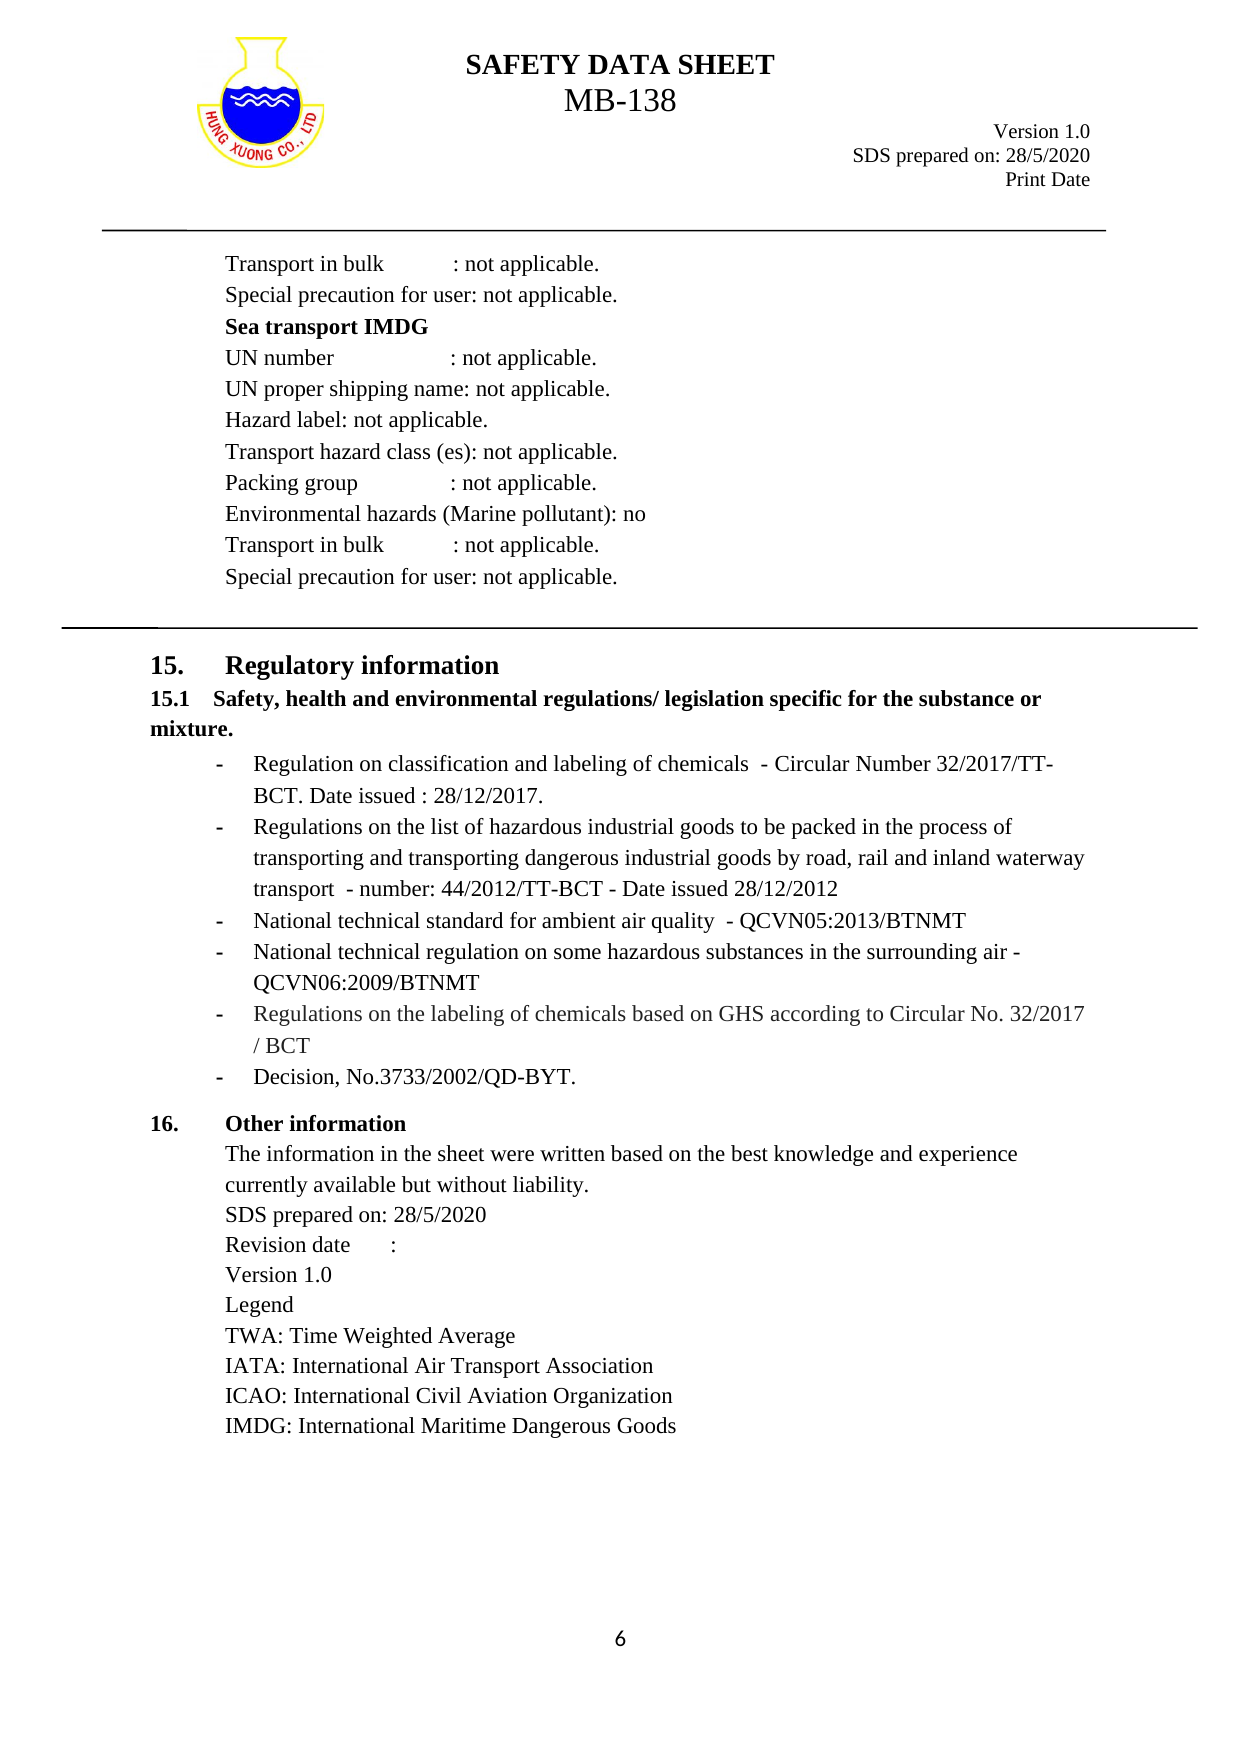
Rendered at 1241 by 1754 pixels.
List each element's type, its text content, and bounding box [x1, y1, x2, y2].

text SDS prepared on: 28/5/2020 [150, 1201, 1090, 1227]
text 16. Other information [150, 1110, 1090, 1137]
list Regulations on the labeling of chemicals based on GHS according to Circular No. 32/2017 / BCT [216, 996, 1090, 1058]
list National technical standard for ambient air quality - QCVN05:2013/BTNMT [216, 902, 1090, 933]
text Environmental hazards (Marine pollutant): no [150, 495, 1090, 527]
text IMDG: International Maritime Dangerous Goods [150, 1412, 1090, 1439]
text Sea transport IMDG [150, 308, 1090, 339]
text 15. Regulatory information [150, 649, 1090, 681]
picture [197, 37, 325, 168]
text Special precaution for user: not applicable. [150, 558, 1090, 589]
text 15.1 Safety, health and environmental regulations/ legislation specific for the substance or mixture. [150, 685, 1090, 742]
text IATA: International Air Transport Association [150, 1352, 1090, 1378]
list Regulations on the list of hazardous industrial goods to be packed in the process of transporting and transporting dangerous industrial goods by road, rail and inland waterway transport - number: 44/2012/TT-BCT - Date issued 28/12/2012 [216, 808, 1090, 902]
text Transport in bulk : not applicable. [150, 245, 1090, 277]
text UN proper shipping name: not applicable. [150, 370, 1090, 402]
list Decision, No.3733/2002/QD-BYT. [216, 1058, 1090, 1089]
text Hazard label: not applicable. [150, 402, 1090, 433]
text UN number : not applicable. [150, 339, 1090, 370]
text Packing group : not applicable. [150, 464, 1090, 495]
text The information in the sheet were written based on the best knowledge and experience currently available but without liability. [225, 1140, 1090, 1197]
text Revision date : [150, 1231, 1090, 1257]
text TWA: Time Weighted Average [150, 1322, 1090, 1348]
list Regulation on classification and labeling of chemicals - Circular Number 32/2017/TT-BCT. Date issued : 28/12/2017. [216, 746, 1090, 808]
text Transport in bulk : not applicable. [150, 527, 1090, 558]
list National technical regulation on some hazardous substances in the surrounding air - QCVN06:2009/BTNMT [216, 933, 1090, 996]
text Special precaution for user: not applicable. [150, 277, 1090, 308]
text ICAO: International Civil Aviation Organization [150, 1382, 1090, 1408]
text Legend [150, 1291, 1090, 1318]
text Transport hazard class (es): not applicable. [150, 433, 1090, 464]
text Version 1.0 [150, 1261, 1090, 1288]
